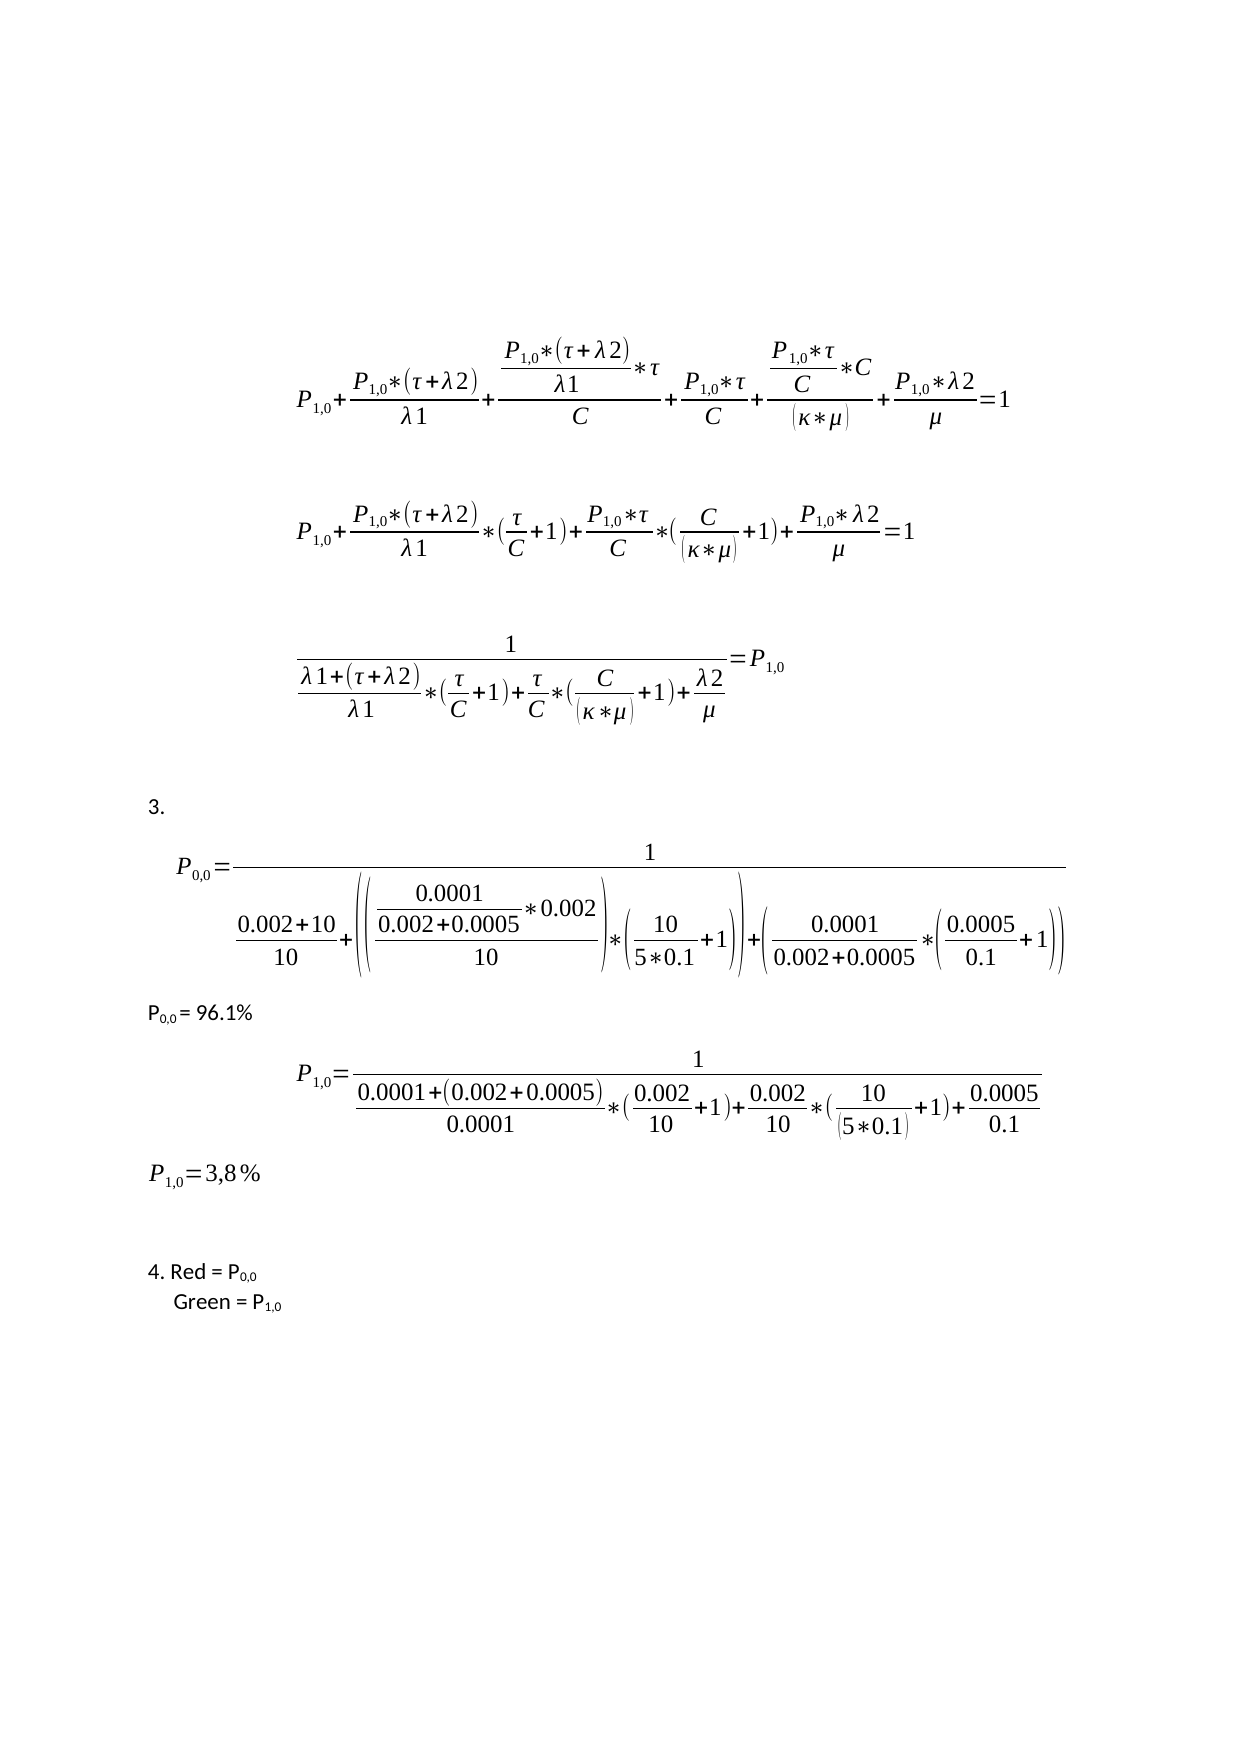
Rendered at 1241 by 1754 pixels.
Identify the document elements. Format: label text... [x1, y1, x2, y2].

text P0,0 = 96.1% [148, 998, 1093, 1026]
text 4. Red = P0,0 Green = P1,0 [148, 1257, 1093, 1315]
text 3. [148, 792, 1093, 820]
